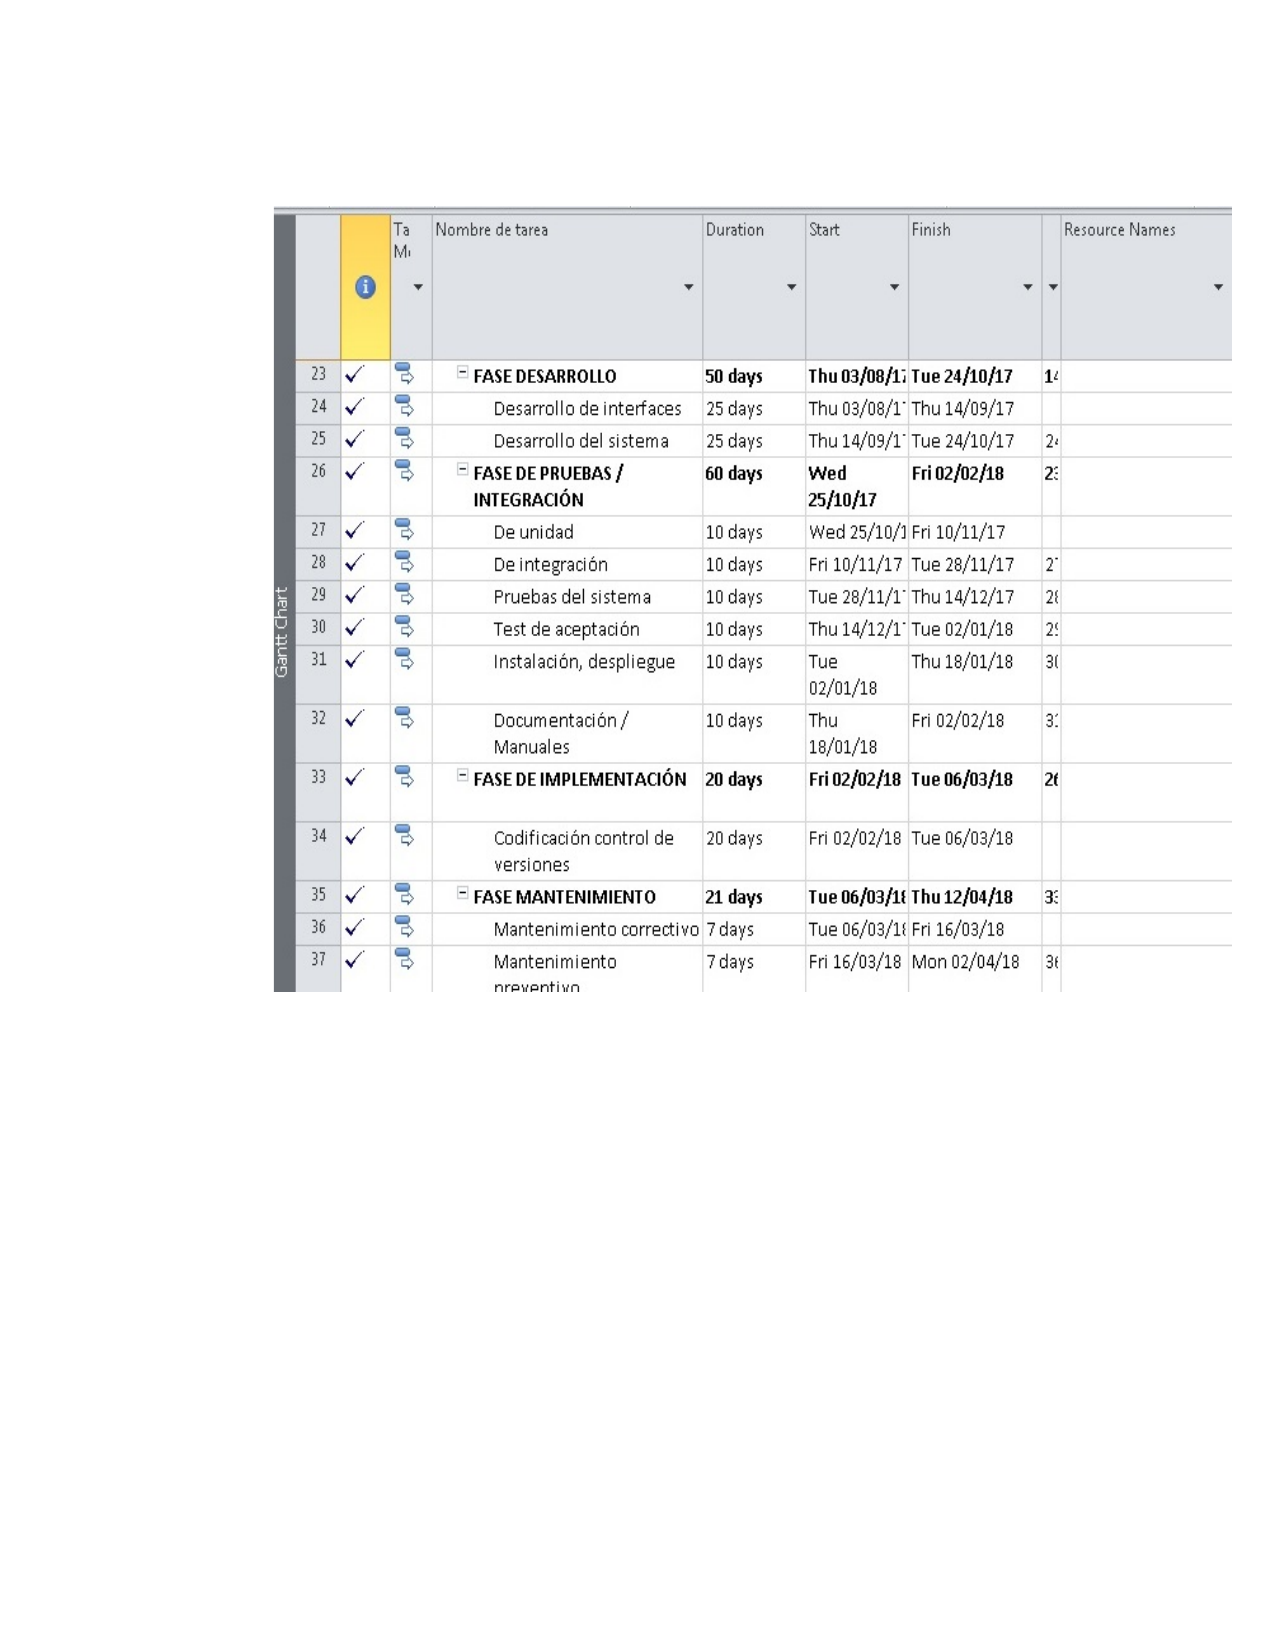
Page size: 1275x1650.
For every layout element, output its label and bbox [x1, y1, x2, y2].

picture [273, 206, 1232, 992]
